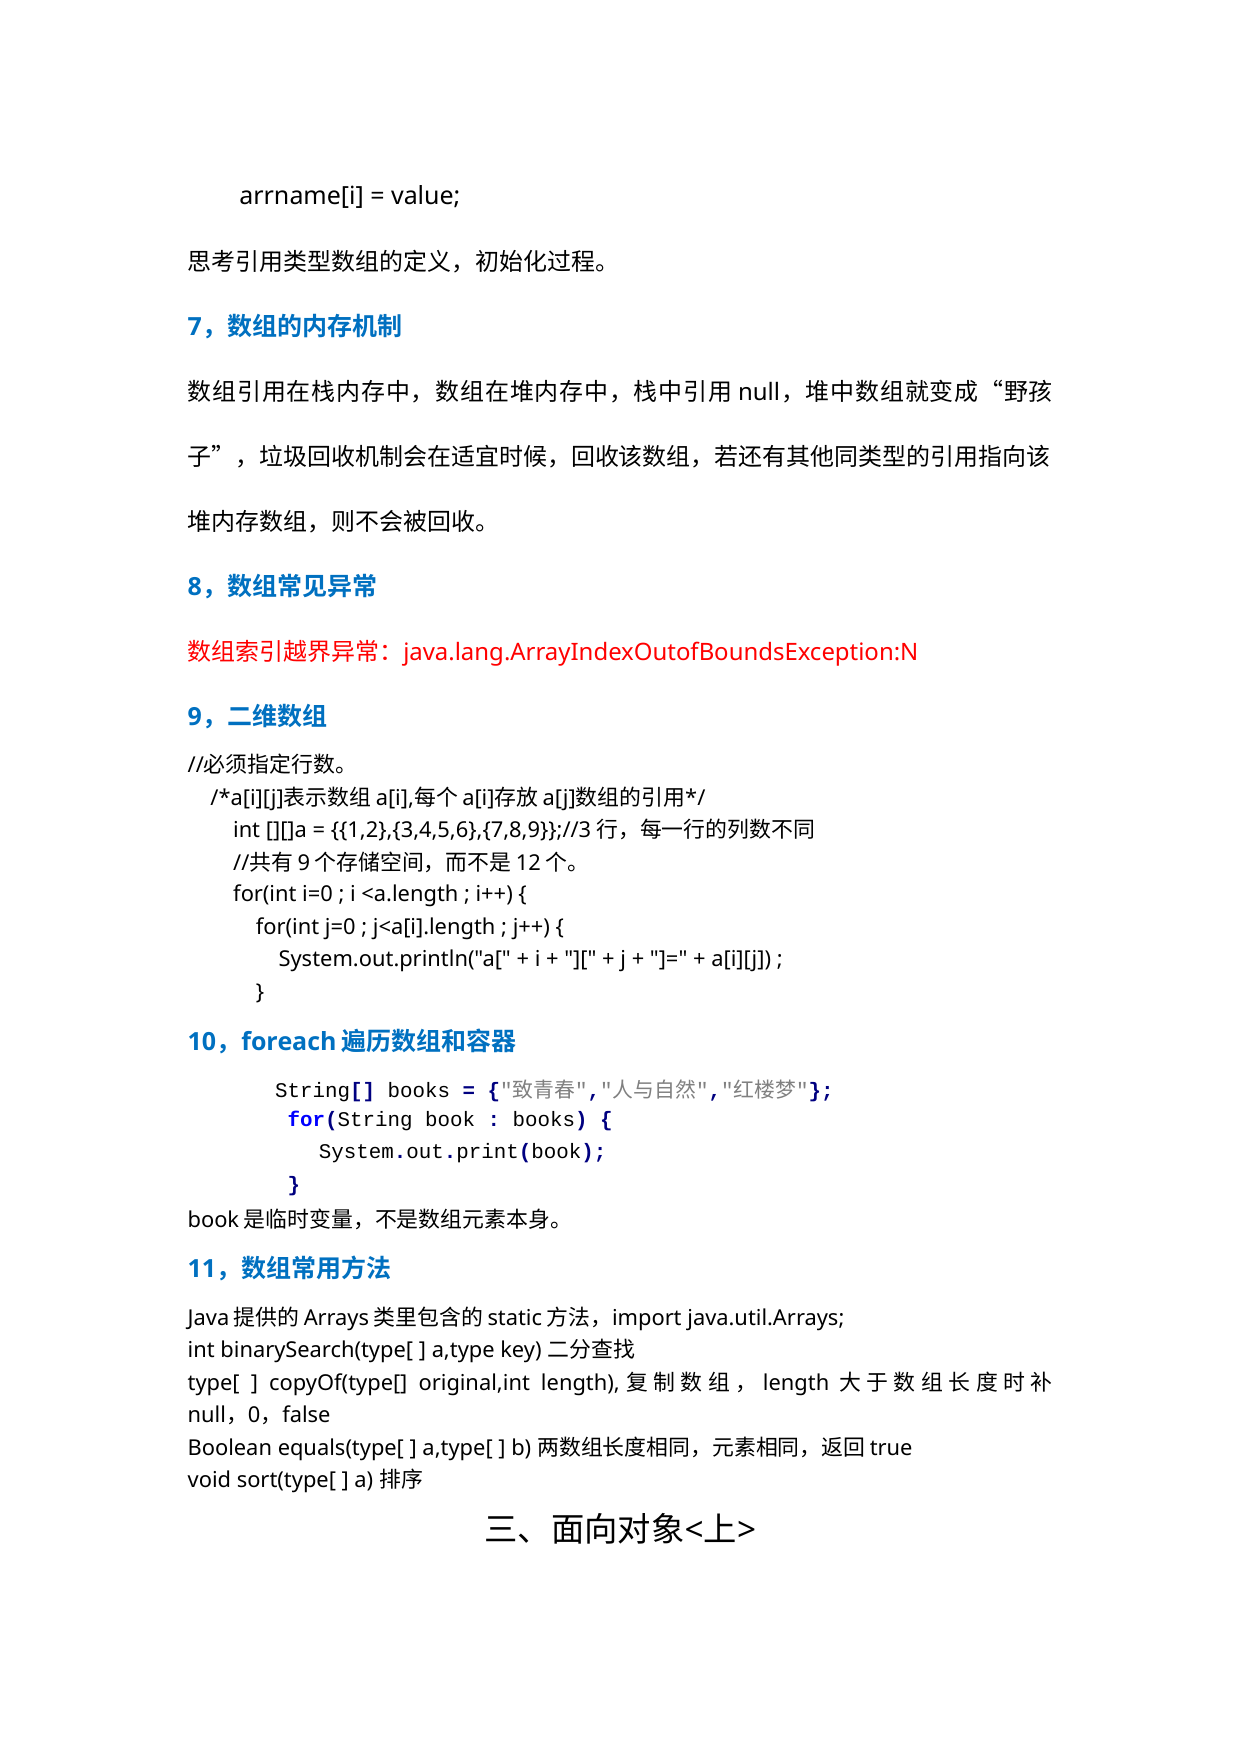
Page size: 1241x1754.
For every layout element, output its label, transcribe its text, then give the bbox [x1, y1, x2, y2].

text 数组索引越界异常：java.lang.ArrayIndexOutofBoundsException:N [187, 617, 1053, 682]
text 8，数组常见异常 [187, 552, 1053, 617]
text void sort(type[ ] a) 排序 [187, 1462, 1053, 1494]
text /*a[i][j]表示数组a[i],每个a[i]存放a[j]数组的引用*/ [187, 779, 1053, 812]
text Boolean equals(type[ ] a,type[ ] b) 两数组长度相同，元素相同，返回true [187, 1429, 1053, 1462]
text System.out.print(book); [187, 1137, 1053, 1169]
text for(String book : books) { [187, 1104, 1053, 1137]
text 11，数组常用方法 [187, 1234, 1053, 1299]
text int [][]a = {{1,2},{3,4,5,6},{7,8,9}};//3行，每一行的列数不同 [187, 812, 1053, 844]
text 三、面向对象<上> [187, 1494, 1053, 1559]
text for(int i=0 ; i <a.length ; i++) { [187, 877, 1053, 909]
text 思考引用类型数组的定义，初始化过程。 [187, 227, 1053, 292]
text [187, 162, 1053, 227]
text book是临时变量，不是数组元素本身。 [187, 1202, 1053, 1234]
text 10，foreach遍历数组和容器 [187, 1007, 1053, 1072]
text } [187, 974, 1053, 1007]
text String[] books = {"致青春","人与自然","红楼梦"}; [187, 1072, 1053, 1104]
text 9，二维数组 [187, 682, 1053, 747]
text } [187, 1169, 1053, 1202]
text for(int j=0 ; j<a[i].length ; j++) { [187, 909, 1053, 942]
text System.out.println("a[" + i + "][" + j + "]=" + a[i][j]) ; [187, 942, 1053, 974]
text int binarySearch(type[ ] a,type key) 二分查找 [187, 1332, 1053, 1364]
text 数组引用在栈内存中，数组在堆内存中，栈中引用null，堆中数组就变成“野孩子”，垃圾回收机制会在适宜时候，回收该数组，若还有其他同类型的引用指向该堆内存数组，则不会被回收。 [187, 357, 1053, 552]
text 7，数组的内存机制 [187, 292, 1053, 357]
text //必须指定行数。 [187, 747, 1053, 779]
text //共有9个存储空间，而不是12个。 [187, 844, 1053, 877]
text type[ ] copyOf(type[] original,int length),复制数组，length大于数组长度时补null，0，false [187, 1364, 1053, 1429]
text Java提供的Arrays类里包含的static方法，import java.util.Arrays; [187, 1299, 1053, 1332]
